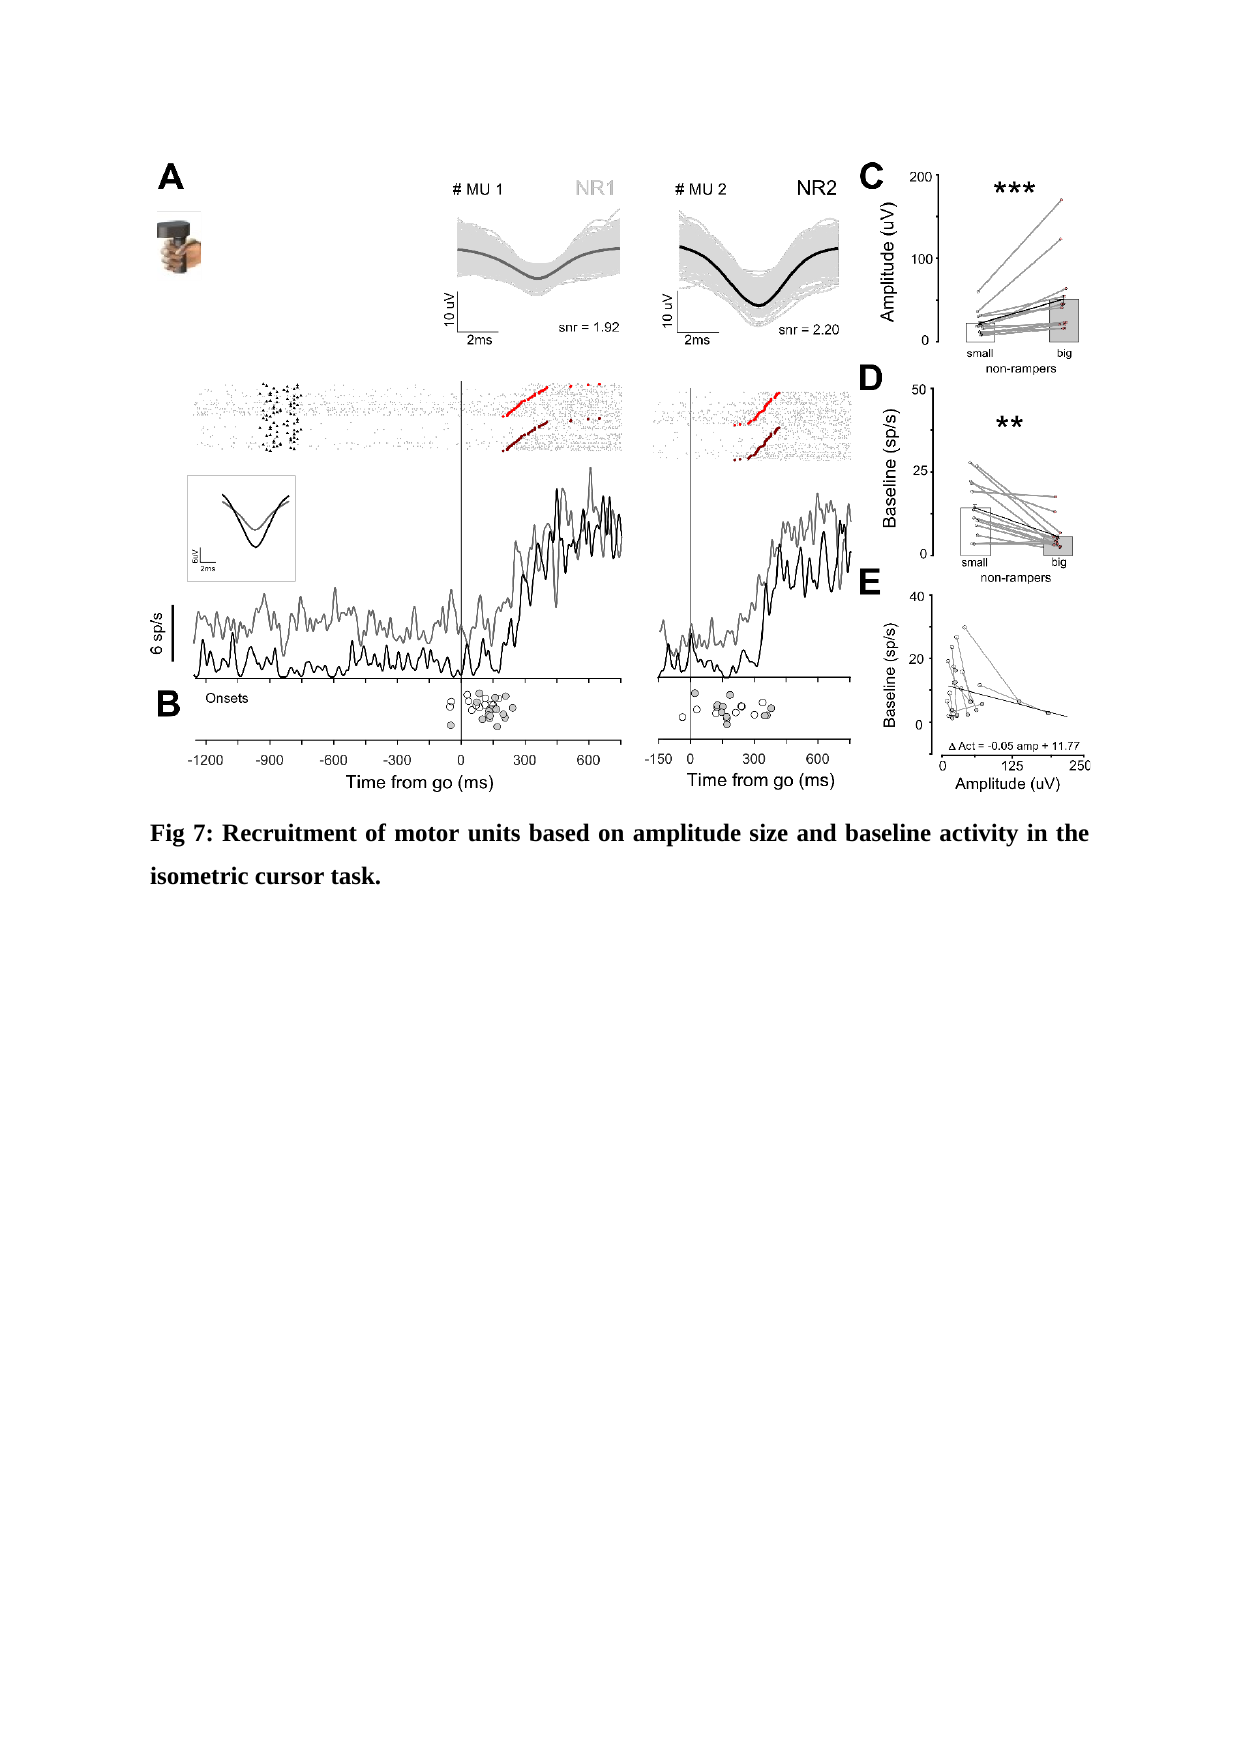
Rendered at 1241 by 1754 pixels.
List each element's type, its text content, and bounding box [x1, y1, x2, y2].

picture [150, 162, 1091, 792]
text Fig 7: Recruitment of motor units based on amplitude size and baseline activity in the isometric cursor task. [150, 818, 1090, 890]
